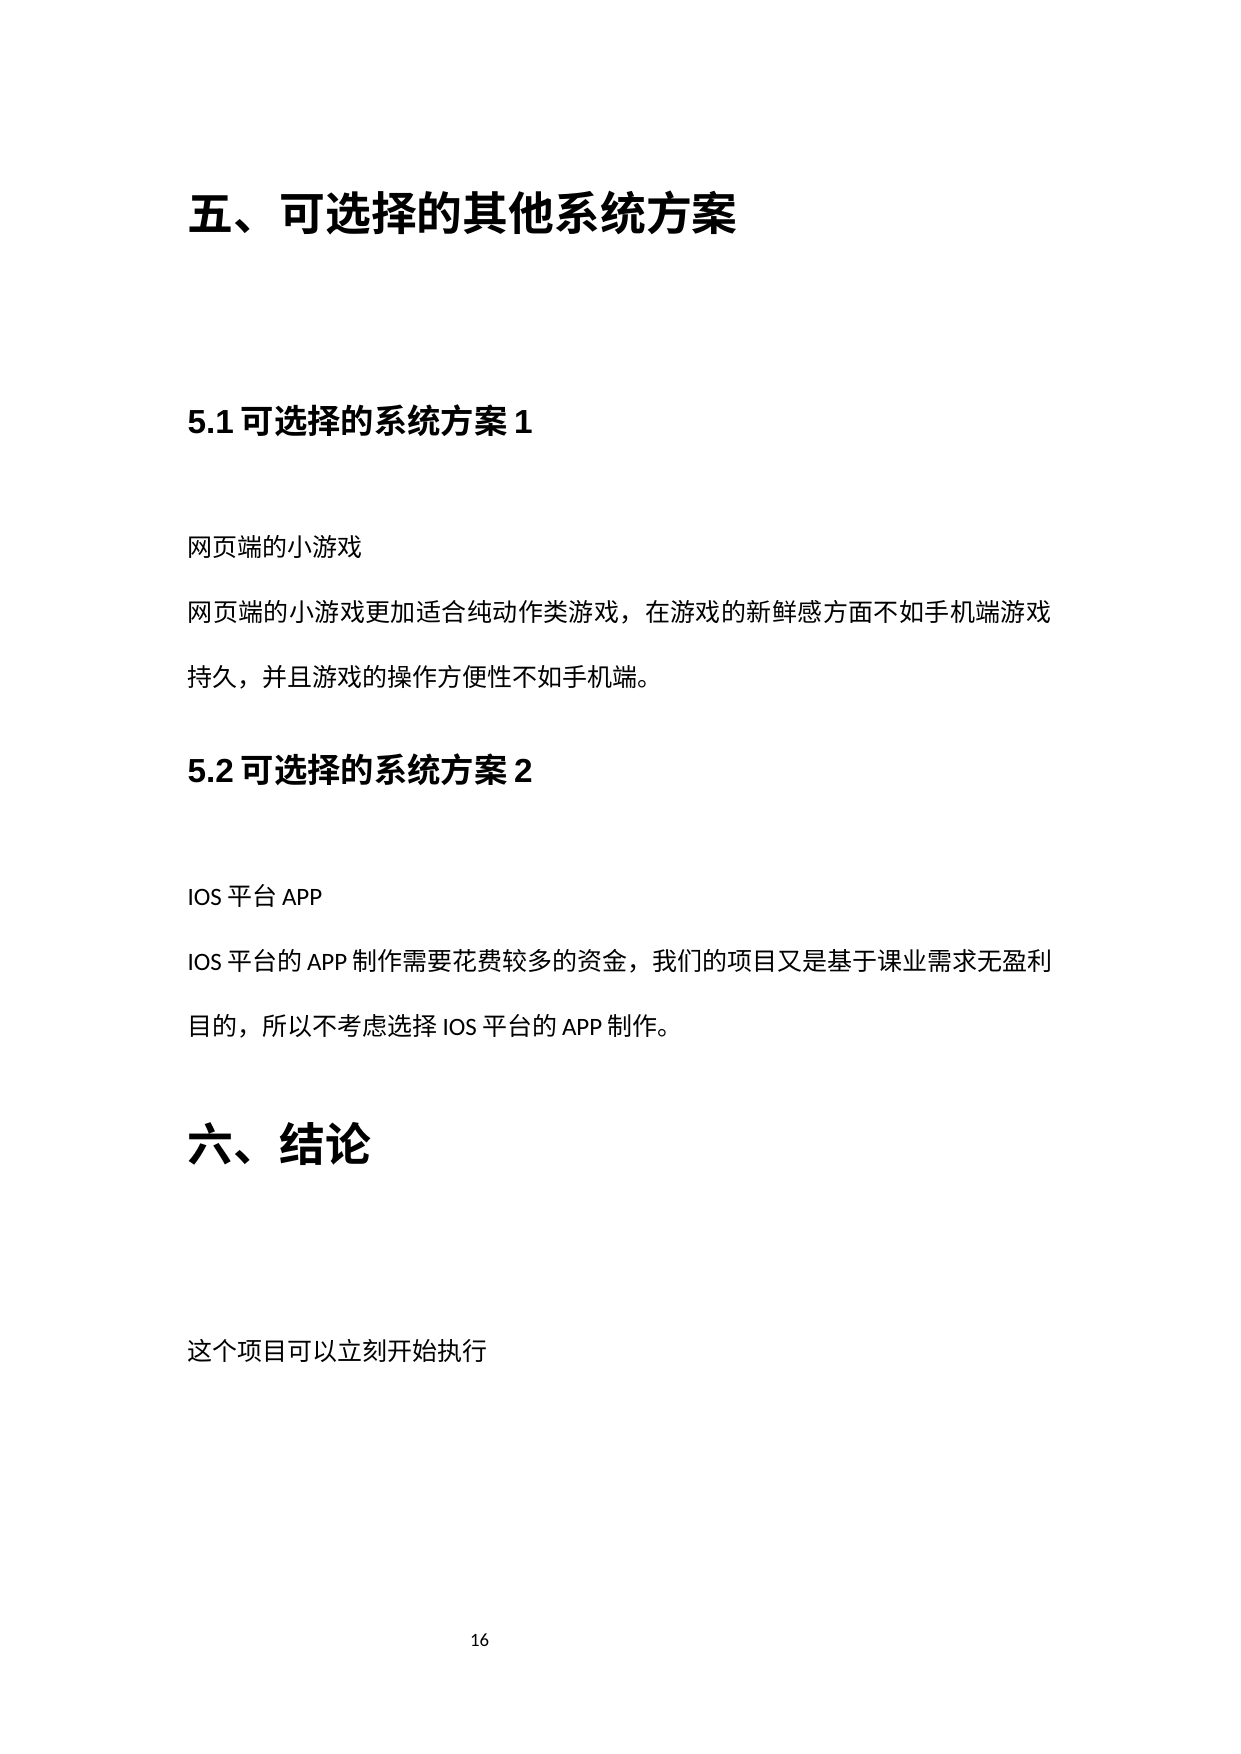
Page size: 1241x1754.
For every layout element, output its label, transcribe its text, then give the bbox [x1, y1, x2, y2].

text 网页端的小游戏 [187, 513, 1053, 578]
subtitle 五、可选择的其他系统方案 [187, 162, 1053, 259]
text IOS平台APP [187, 862, 1053, 927]
text IOS平台的APP制作需要花费较多的资金，我们的项目又是基于课业需求无盈利目的，所以不考虑选择IOS平台的APP制作。 [187, 927, 1053, 1057]
subtitle 六、结论 [187, 1093, 1053, 1190]
text 这个项目可以立刻开始执行 [187, 1317, 1053, 1382]
subtitle 5.1可选择的系统方案1 [187, 387, 1053, 452]
subtitle 5.2可选择的系统方案2 [187, 736, 1053, 801]
text 网页端的小游戏更加适合纯动作类游戏，在游戏的新鲜感方面不如手机端游戏持久，并且游戏的操作方便性不如手机端。 [187, 578, 1053, 708]
